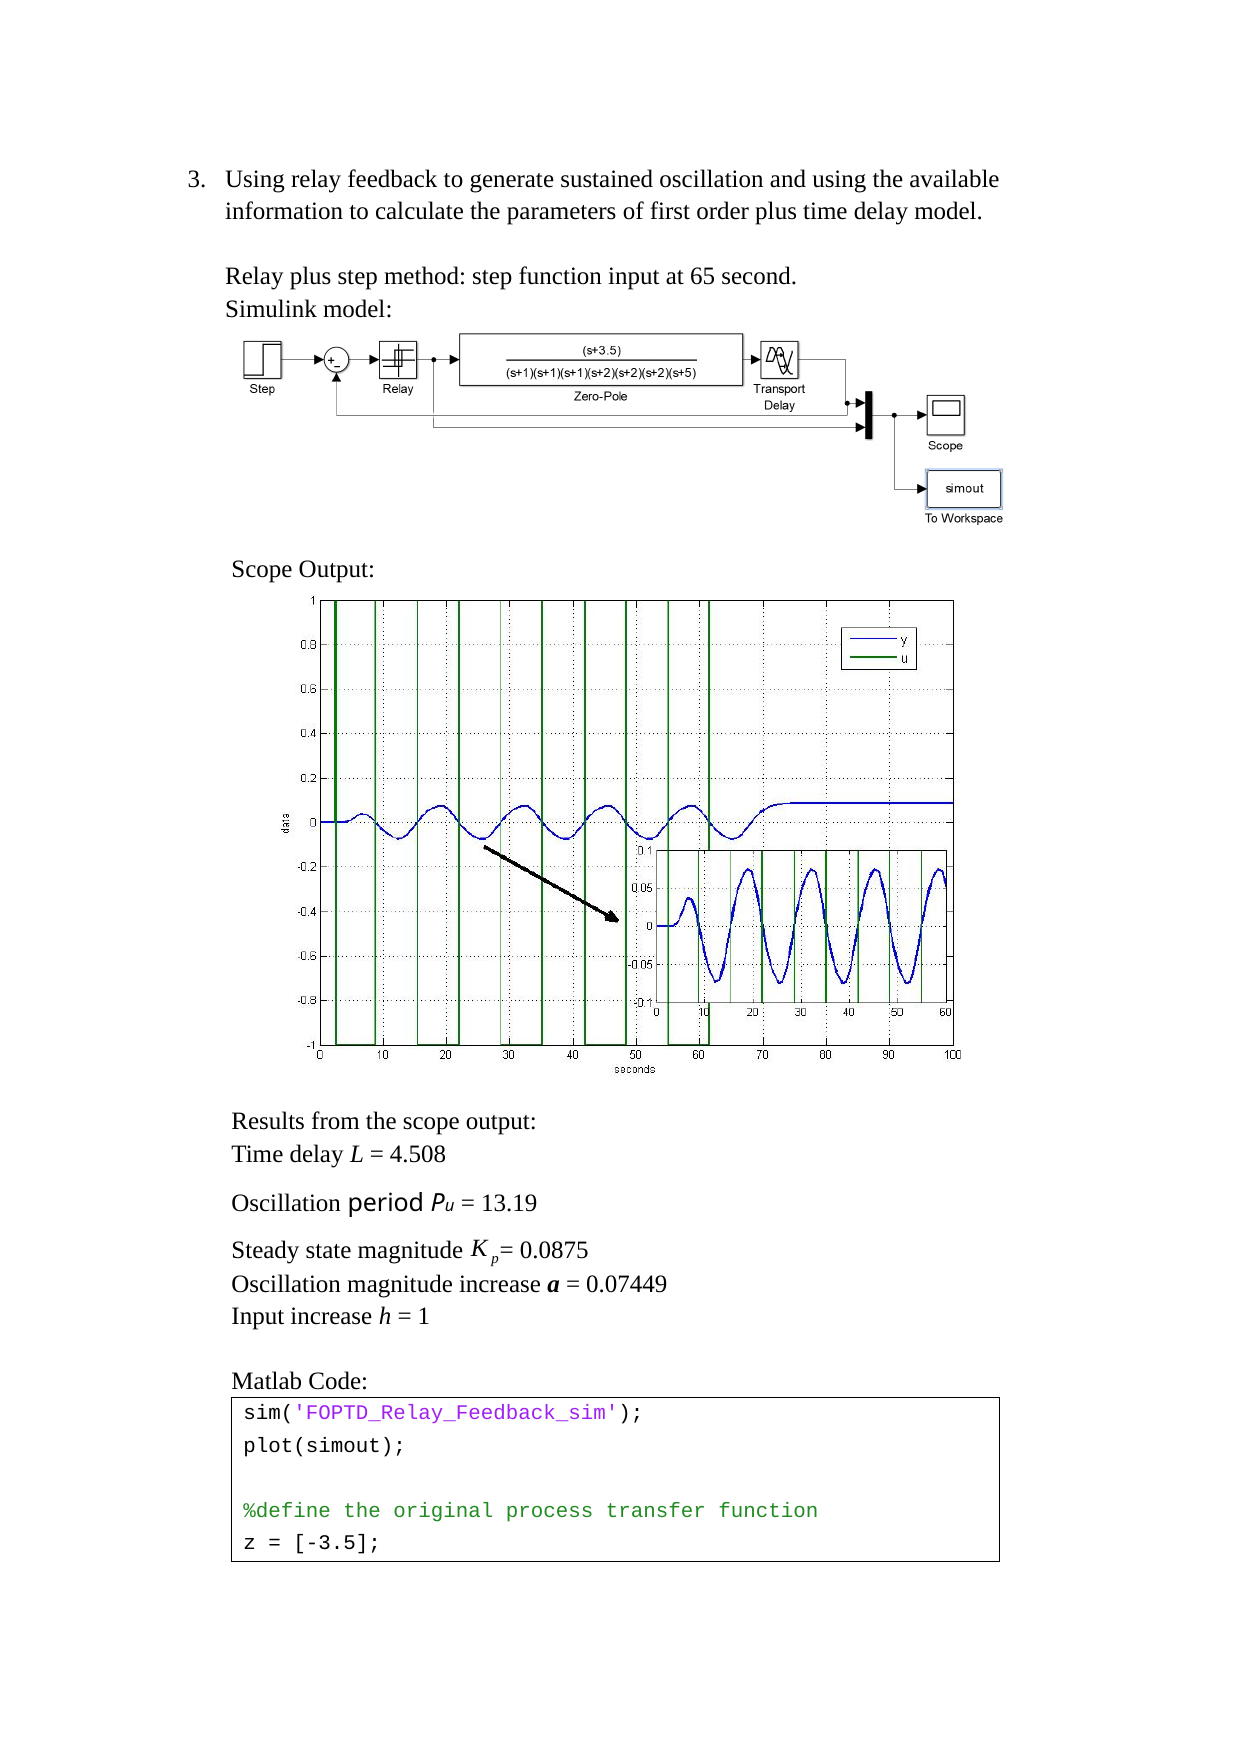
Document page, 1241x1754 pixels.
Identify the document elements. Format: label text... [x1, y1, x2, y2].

text Steady state magnitude = 0.0875 [231, 1234, 1053, 1267]
text Time delay L = 4.508 [231, 1137, 1053, 1169]
text Relay plus step method: step function input at 65 second. [187, 259, 1053, 292]
text Oscillation magnitude increase a = 0.07449 [231, 1267, 1053, 1299]
text Matlab Code: [209, 1364, 1053, 1397]
text Scope Output: [209, 552, 1053, 584]
text Simulink model: [187, 292, 1053, 324]
list Using relay feedback to generate sustained oscillation and using the available information to calculate the parameters of first order plus time delay model. [187, 162, 1053, 227]
text Input increase h = 1 [231, 1299, 1053, 1332]
text Results from the scope output: [231, 1104, 1053, 1137]
text Oscillation period Pu = 13.19 [231, 1169, 1053, 1234]
picture [279, 584, 962, 1079]
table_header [232, 1398, 999, 1561]
picture [230, 324, 1010, 532]
